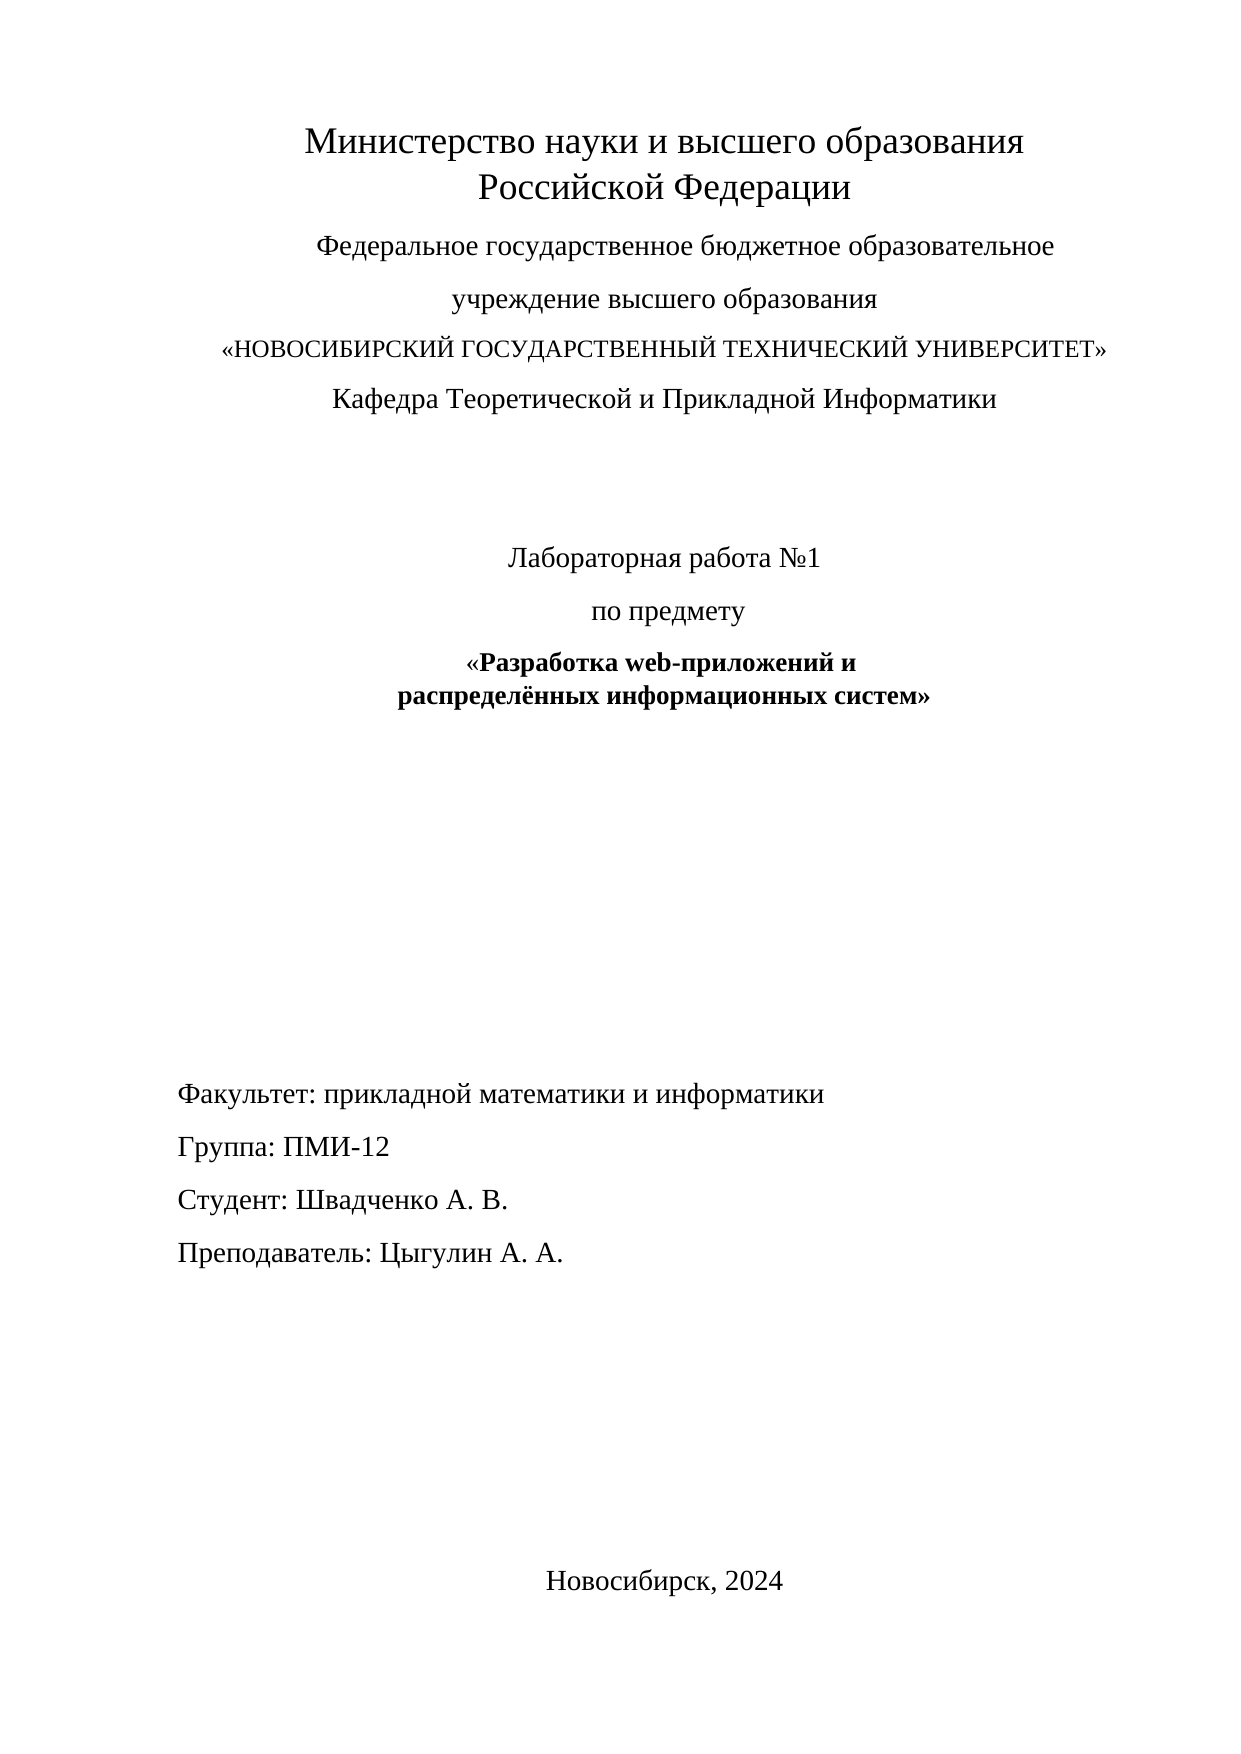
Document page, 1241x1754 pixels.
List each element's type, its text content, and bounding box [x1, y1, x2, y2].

text Российской Федерации [177, 165, 1152, 208]
text Министерство науки и высшего образования [177, 118, 1152, 161]
text учреждение высшего образования [177, 281, 1152, 315]
text «Разработка web-приложений и распределённых информационных систем» [177, 646, 1152, 710]
text Студент: Швадченко А. В. [177, 1182, 1152, 1216]
text Лабораторная работа №1 [177, 540, 1152, 574]
text Федеральное государственное бюджетное образовательное [177, 228, 1152, 261]
text по предмету [177, 593, 1152, 626]
text Преподаватель: Цыгулин А. А. [177, 1235, 1152, 1268]
text Кафедра Теоретической и Прикладной Информатики [177, 382, 1152, 415]
text Группа: ПМИ-12 [177, 1129, 1152, 1163]
text «НОВОСИБИРСКИЙ ГОСУДАРСТВЕННЫЙ ТЕХНИЧЕСКИЙ УНИВЕРСИТЕТ» [177, 334, 1152, 363]
text Новосибирск, 2024 [177, 1563, 1152, 1597]
text Факультет: прикладной математики и информатики [177, 1077, 1152, 1110]
